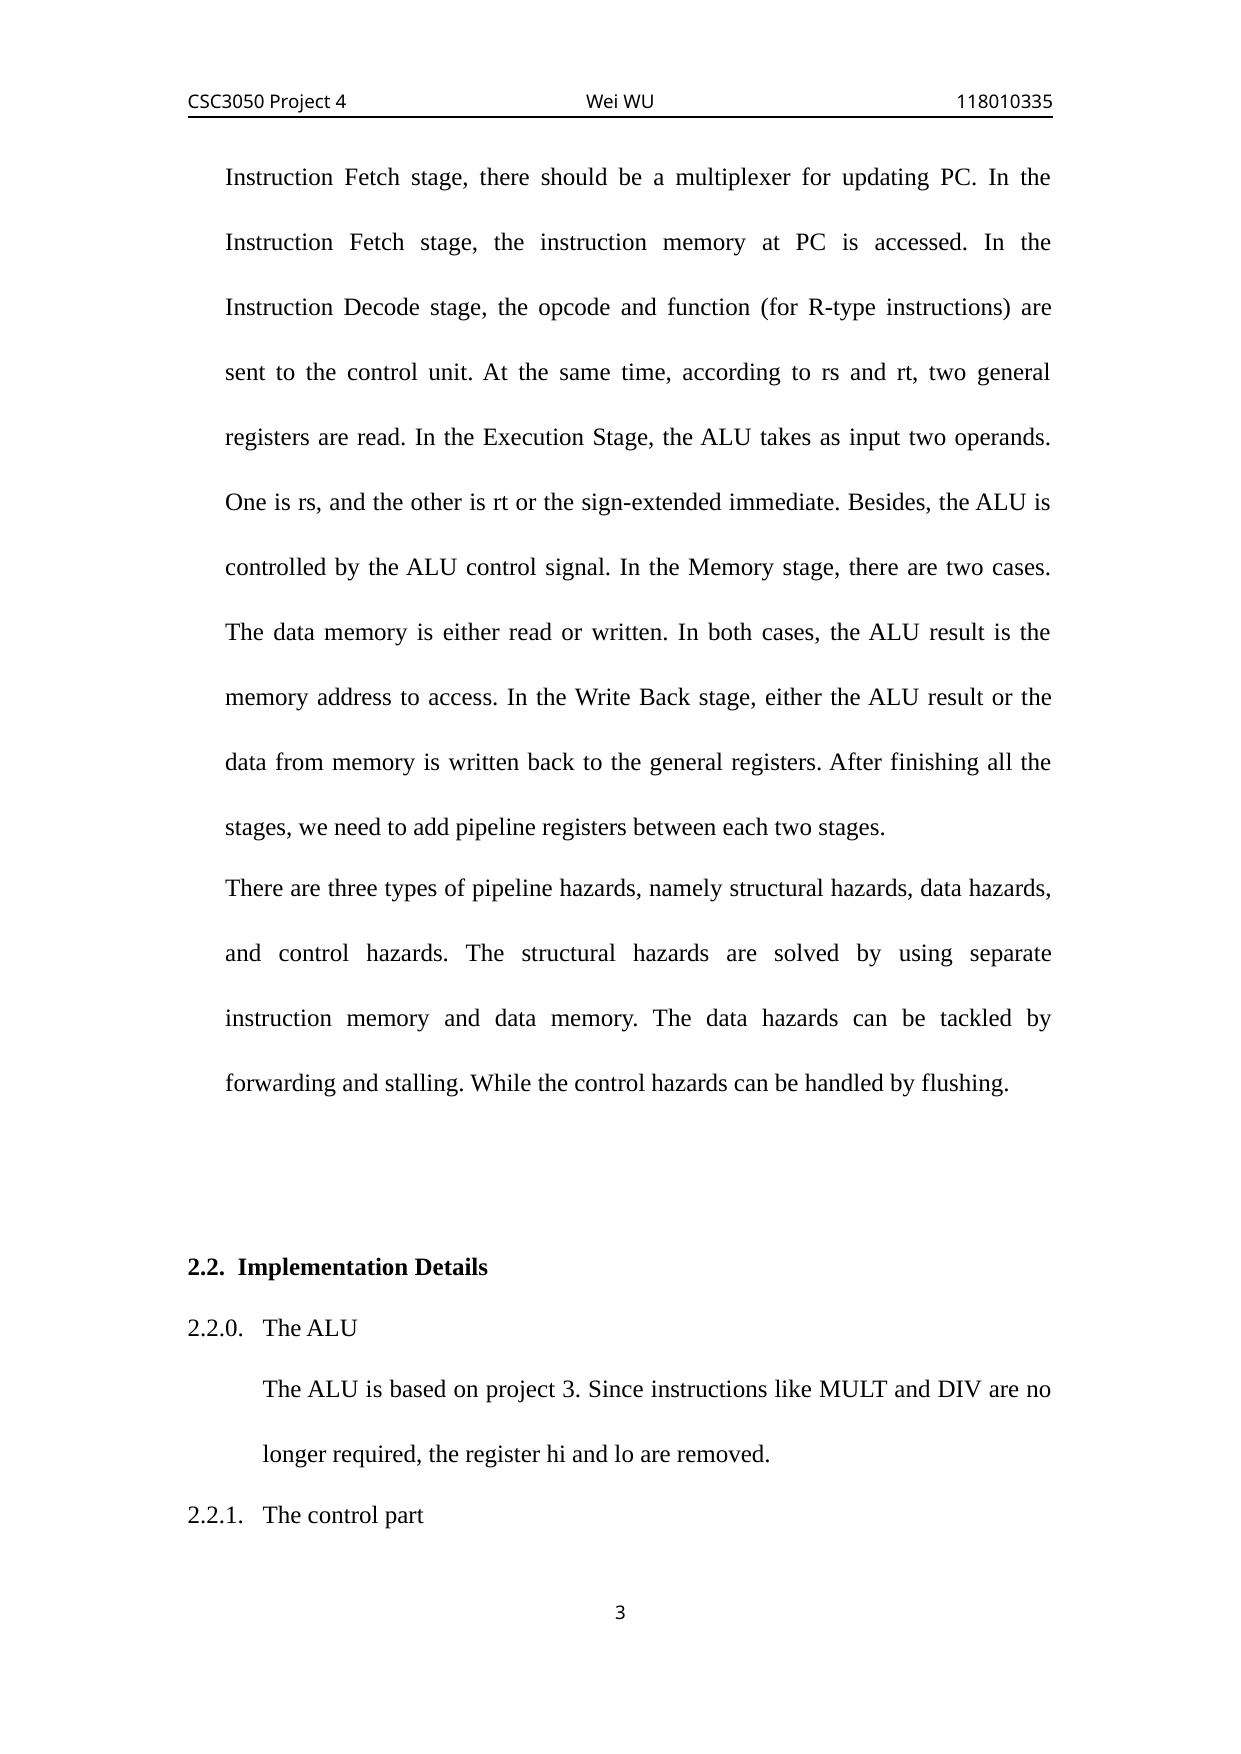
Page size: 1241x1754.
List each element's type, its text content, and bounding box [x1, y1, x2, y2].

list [225, 160, 1053, 842]
list The ALU [187, 1311, 1053, 1343]
list The ALU is based on project 3. Since instructions like MULT and DIV are no longer required, the register hi and lo are removed. [262, 1372, 1053, 1470]
list There are three types of pipeline hazards, namely structural hazards, data hazards, and control hazards. The structural hazards are solved by using separate instruction memory and data memory. The data hazards can be tackled by forwarding and stalling. While the control hazards can be handled by flushing. [225, 871, 1053, 1098]
list Implementation Details [187, 1250, 1053, 1282]
list The control part [187, 1498, 1053, 1531]
